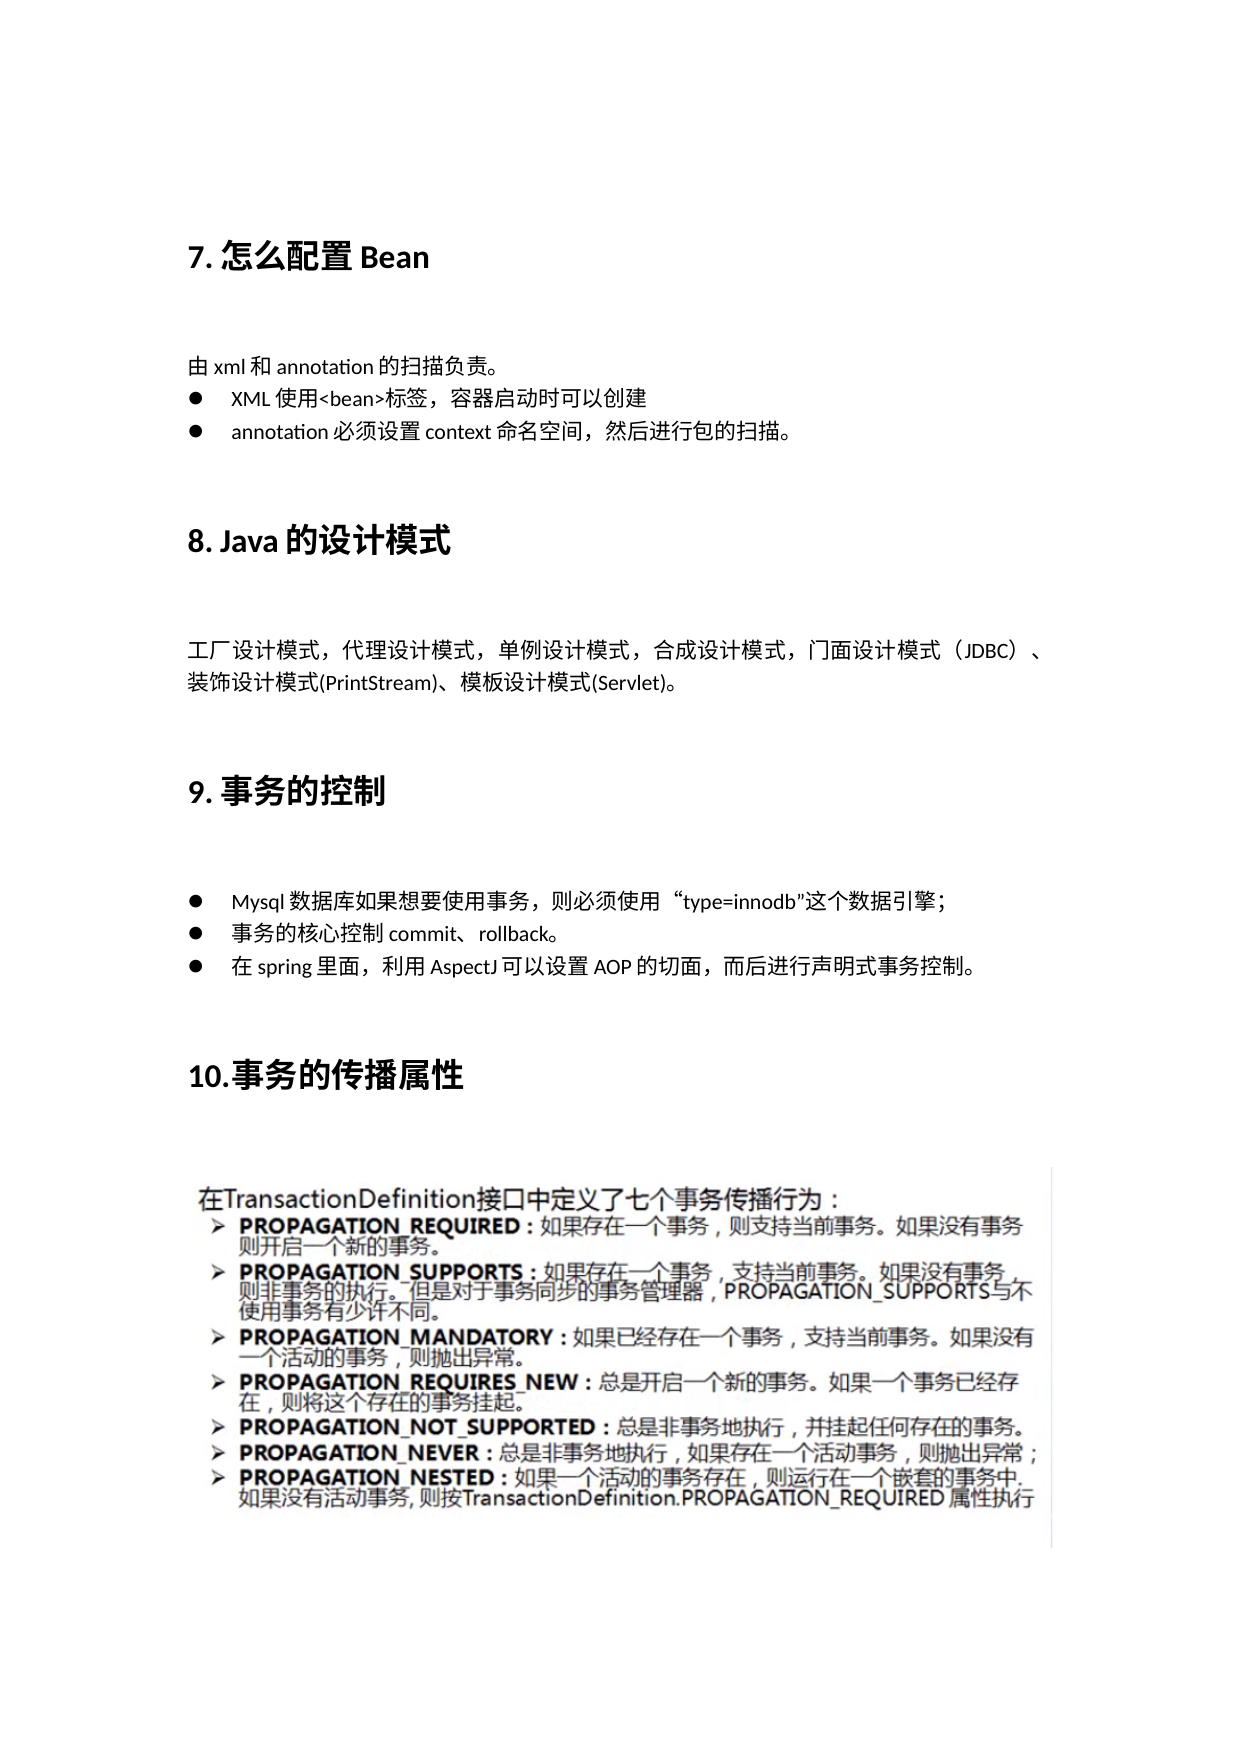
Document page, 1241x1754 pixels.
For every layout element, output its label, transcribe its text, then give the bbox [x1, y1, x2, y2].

list 事务的核心控制commit、rollback。 [187, 916, 1053, 948]
subtitle Java的设计模式 [187, 505, 1053, 570]
subtitle 怎么配置Bean [187, 222, 1053, 287]
subtitle 事务的传播属性 [187, 1041, 1053, 1106]
picture [187, 1167, 1053, 1548]
list 工厂设计模式，代理设计模式，单例设计模式，合成设计模式，门面设计模式（JDBC）、装饰设计模式(PrintStream)、模板设计模式(Servlet)。 [187, 632, 1053, 697]
list Mysql数据库如果想要使用事务，则必须使用“type=innodb”这个数据引擎； [187, 883, 1053, 916]
subtitle 事务的控制 [187, 757, 1053, 822]
list annotation必须设置context命名空间，然后进行包的扫描。 [187, 413, 1053, 446]
list 在spring里面，利用AspectJ可以设置AOP的切面，而后进行声明式事务控制。 [187, 948, 1053, 981]
list 由xml和annotation的扫描负责。 [187, 348, 1053, 381]
list XML使用<bean>标签，容器启动时可以创建 [187, 381, 1053, 413]
